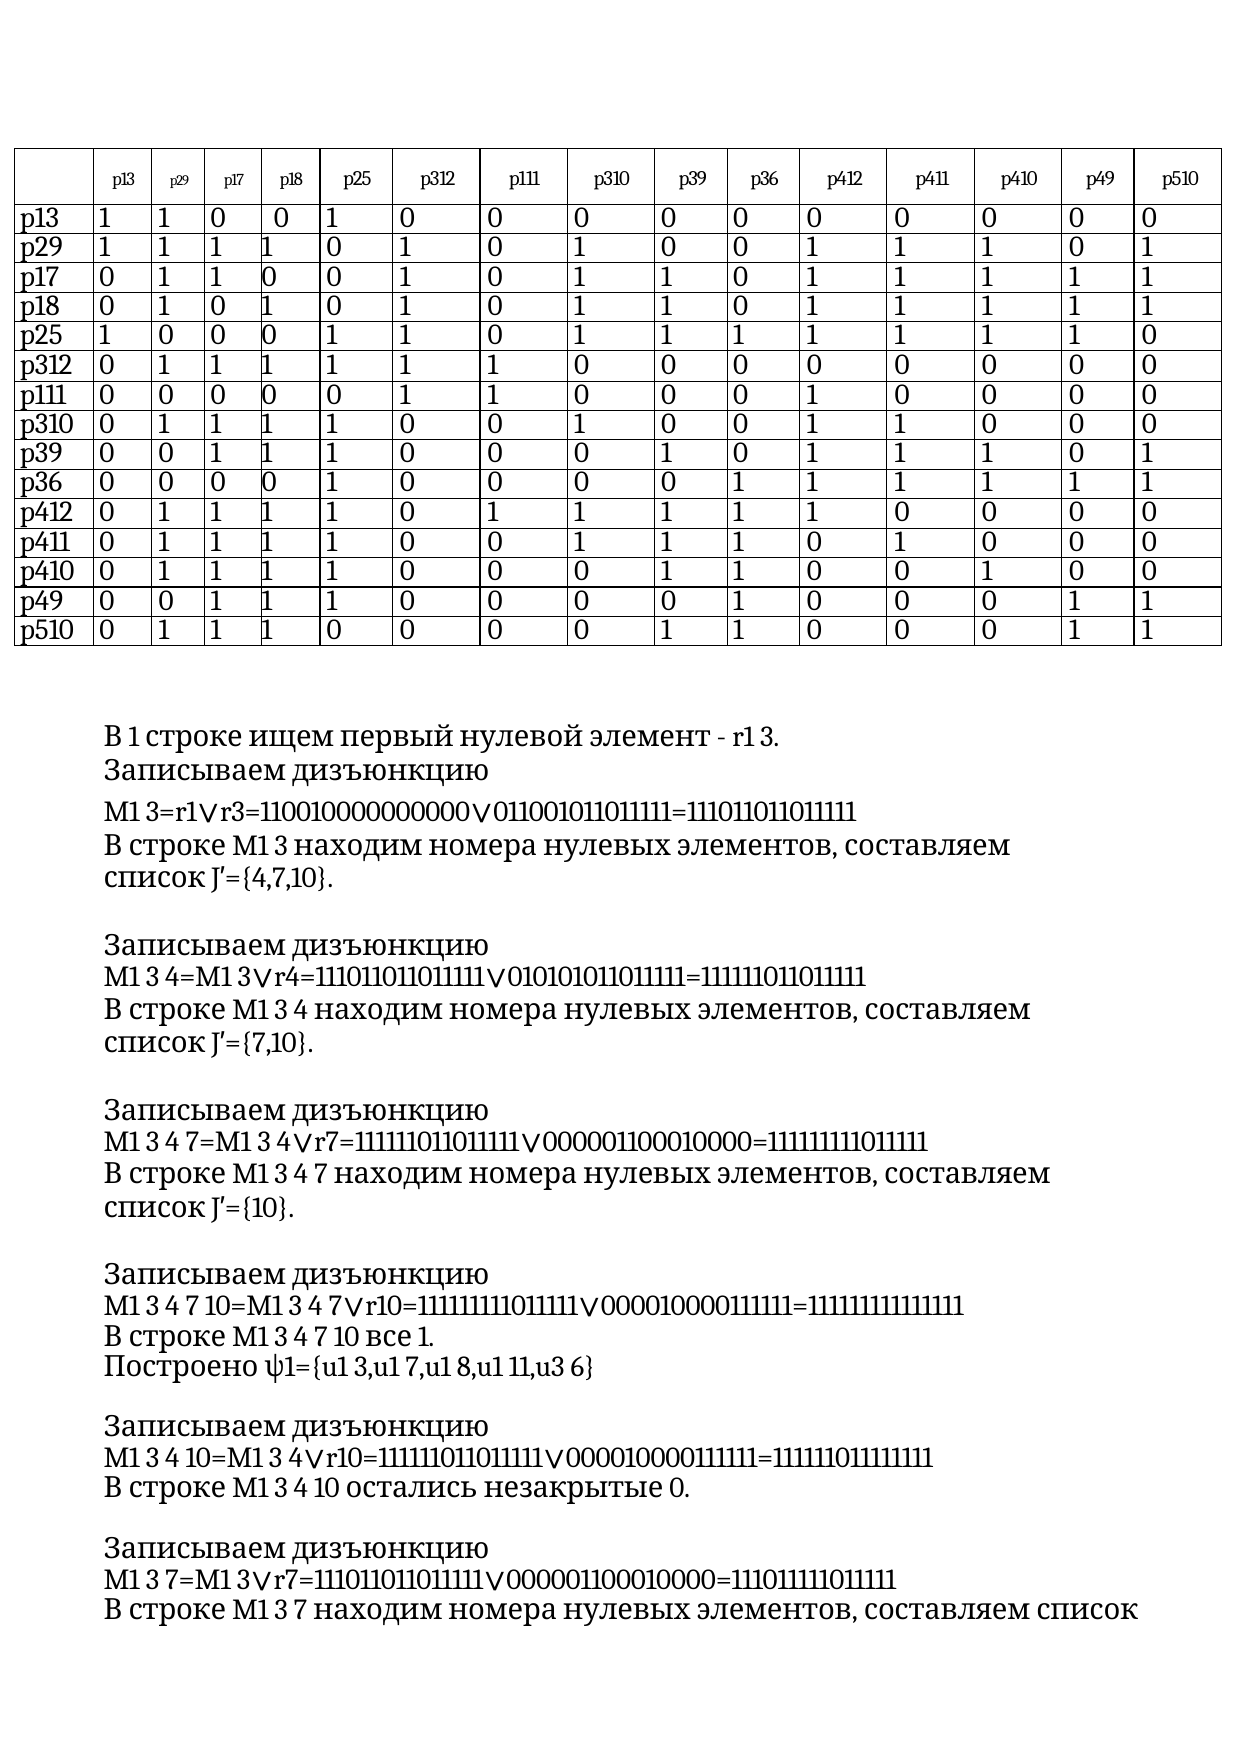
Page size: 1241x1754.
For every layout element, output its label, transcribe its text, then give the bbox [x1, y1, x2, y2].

table_cell 1 [655, 617, 727, 645]
text В строке M1 3 находим номера нулевых элементов, составляем список Jʹ={4,7,10}. [103, 829, 1055, 895]
table_cell 1 [205, 263, 261, 292]
table_cell 1 [800, 382, 886, 410]
table_cell p510 [15, 617, 93, 645]
table_cell 0 [655, 205, 727, 233]
text M1 3 4 10=M1 3 4∨r10=111111011011111∨000010000111111=111111011111111 [103, 1443, 1152, 1473]
table_cell 0 [728, 411, 799, 439]
table_cell 1 [1062, 263, 1133, 292]
table_cell 0 [800, 558, 886, 586]
text В строке M1 3 4 7 10 все 1. [103, 1322, 1152, 1352]
table_cell 1 [1135, 440, 1221, 468]
table_cell 0 [94, 411, 151, 439]
table_cell 1 [262, 588, 319, 616]
table_cell 0 [94, 529, 151, 557]
table_cell 0 [393, 588, 479, 616]
table_header p510 [1135, 149, 1221, 204]
table_cell 0 [481, 263, 567, 292]
table_cell 1 [1062, 322, 1133, 350]
table_cell p25 [15, 322, 93, 350]
table_cell 0 [728, 234, 799, 262]
table_cell 0 [655, 351, 727, 381]
table_cell 0 [321, 293, 392, 321]
text M1 3 7=M1 3∨r7=111011011011111∨000001100010000=111011111011111 [103, 1565, 1152, 1595]
text В строке M1 3 4 находим номера нулевых элементов, составляем список Jʹ={7,10}. [103, 993, 1055, 1060]
table_cell p111 [15, 382, 93, 410]
table_cell 0 [728, 351, 799, 381]
table_cell 0 [393, 470, 479, 497]
table_cell 0 [481, 529, 567, 557]
table_cell 0 [481, 470, 567, 497]
table_cell 1 [262, 411, 319, 439]
table_header p25 [321, 149, 392, 204]
table_cell 0 [262, 470, 319, 497]
text M1 3=r1∨r3=110010000000000∨011001011011111=111011011011111 [103, 792, 1152, 828]
table_cell p29 [15, 234, 93, 262]
table_cell 0 [887, 351, 974, 381]
table_cell 0 [205, 382, 261, 410]
table_cell 0 [728, 293, 799, 321]
table_header p17 [205, 149, 261, 204]
table_cell 0 [152, 382, 204, 410]
table_cell 0 [94, 588, 151, 616]
table_cell 0 [975, 351, 1061, 381]
table_cell 1 [393, 351, 479, 381]
table_cell 0 [655, 588, 727, 616]
table_cell 1 [262, 351, 319, 381]
table_cell p310 [15, 411, 93, 439]
table_cell 1 [728, 558, 799, 586]
table_cell 0 [655, 382, 727, 410]
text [103, 1595, 1152, 1626]
table_cell 0 [262, 382, 319, 410]
table_header p39 [655, 149, 727, 204]
table_cell 1 [568, 411, 654, 439]
table_cell 1 [152, 411, 204, 439]
table_cell 0 [728, 440, 799, 468]
table_cell 1 [262, 440, 319, 468]
table_cell 1 [152, 351, 204, 381]
table_cell 1 [728, 529, 799, 557]
table_cell 0 [94, 351, 151, 381]
table_cell 1 [655, 499, 727, 527]
table_cell 1 [321, 588, 392, 616]
table_cell 1 [800, 499, 886, 527]
table_cell 0 [152, 588, 204, 616]
table_cell 1 [321, 470, 392, 497]
table_cell 0 [1062, 411, 1133, 439]
table_cell 1 [321, 351, 392, 381]
table_cell 1 [94, 322, 151, 350]
table_cell 1 [728, 499, 799, 527]
table_cell 1 [321, 440, 392, 468]
table_cell 0 [800, 617, 886, 645]
table_cell 0 [1062, 440, 1133, 468]
table_cell 1 [1135, 293, 1221, 321]
table_cell 0 [1062, 205, 1133, 233]
table_cell 0 [393, 617, 479, 645]
table_cell 1 [393, 234, 479, 262]
table_cell 1 [568, 322, 654, 350]
table_cell 0 [975, 411, 1061, 439]
table_cell 0 [321, 263, 392, 292]
table_cell 0 [205, 470, 261, 497]
table_cell 1 [262, 293, 319, 321]
table_header p410 [975, 149, 1061, 204]
table_cell 0 [1135, 322, 1221, 350]
table_cell 0 [481, 234, 567, 262]
table_cell 0 [800, 529, 886, 557]
table_cell p312 [15, 351, 93, 381]
table_cell 1 [1062, 617, 1133, 645]
table_cell 1 [728, 617, 799, 645]
table_cell 0 [975, 382, 1061, 410]
table_cell 0 [887, 617, 974, 645]
table_cell 1 [728, 588, 799, 616]
table_cell 1 [321, 411, 392, 439]
table_cell 0 [568, 470, 654, 497]
table_header p36 [728, 149, 799, 204]
table_cell 1 [975, 558, 1061, 586]
table_cell 0 [262, 205, 319, 233]
table_cell 1 [152, 529, 204, 557]
table_cell 0 [728, 263, 799, 292]
table_cell 1 [887, 440, 974, 468]
table_cell p411 [15, 529, 93, 557]
table_cell 0 [94, 440, 151, 468]
table_cell 0 [887, 382, 974, 410]
table_cell 1 [1135, 263, 1221, 292]
table_cell 0 [568, 205, 654, 233]
table_cell 0 [800, 351, 886, 381]
text Построено ψ1={u1 3,u1 7,u1 8,u1 11,u3 6} [103, 1352, 1152, 1382]
table_cell p412 [15, 499, 93, 527]
table_cell 1 [152, 205, 204, 233]
table_cell 0 [975, 499, 1061, 527]
table_cell 0 [800, 205, 886, 233]
table_cell 0 [1135, 558, 1221, 586]
text Записываем дизъюнкцию [103, 1258, 1055, 1292]
table_cell 1 [975, 263, 1061, 292]
table_cell 0 [481, 617, 567, 645]
table_cell 0 [481, 205, 567, 233]
table_cell 1 [887, 234, 974, 262]
table_cell 1 [94, 234, 151, 262]
table_cell 0 [94, 470, 151, 497]
table_header p412 [800, 149, 886, 204]
table_cell 1 [887, 529, 974, 557]
table_cell 1 [887, 470, 974, 497]
table_cell 1 [205, 529, 261, 557]
table_cell p49 [15, 588, 93, 616]
table_cell 1 [321, 529, 392, 557]
table_cell 1 [568, 529, 654, 557]
table_cell 1 [205, 351, 261, 381]
table_cell 1 [1062, 470, 1133, 497]
table_cell p410 [15, 558, 93, 586]
table_cell 1 [205, 440, 261, 468]
table_cell 0 [1135, 205, 1221, 233]
table_cell 1 [321, 499, 392, 527]
table_cell 1 [568, 263, 654, 292]
table_cell 0 [568, 382, 654, 410]
table_cell 0 [393, 499, 479, 527]
table_cell 0 [152, 322, 204, 350]
table_cell 1 [1135, 588, 1221, 616]
table_cell 1 [975, 293, 1061, 321]
table_cell 0 [975, 529, 1061, 557]
table_cell 1 [887, 322, 974, 350]
table_cell 1 [887, 263, 974, 292]
table_cell 1 [1135, 234, 1221, 262]
table_cell 1 [655, 322, 727, 350]
table_cell 1 [321, 558, 392, 586]
table_cell p39 [15, 440, 93, 468]
table_cell 1 [205, 499, 261, 527]
table_cell 1 [152, 617, 204, 645]
table_cell 1 [205, 617, 261, 645]
table_header p310 [568, 149, 654, 204]
table_cell 1 [152, 499, 204, 527]
table_cell 0 [321, 234, 392, 262]
table_cell 0 [393, 440, 479, 468]
table_cell 0 [152, 440, 204, 468]
table_cell 1 [887, 293, 974, 321]
table_header p411 [887, 149, 974, 204]
table_cell 1 [1062, 293, 1133, 321]
table_cell 1 [655, 293, 727, 321]
text Записываем дизъюнкцию [103, 1534, 1152, 1564]
table_header [15, 149, 93, 204]
table_cell 1 [393, 322, 479, 350]
table_cell 0 [975, 588, 1061, 616]
table_cell 1 [800, 263, 886, 292]
table_cell 1 [728, 322, 799, 350]
table_cell 1 [152, 263, 204, 292]
table_cell 0 [568, 558, 654, 586]
table_cell 0 [1062, 558, 1133, 586]
table_cell p17 [15, 263, 93, 292]
table_cell 1 [262, 558, 319, 586]
table_cell 0 [321, 382, 392, 410]
table_cell 0 [568, 440, 654, 468]
table_cell 0 [1062, 499, 1133, 527]
table_cell 1 [800, 440, 886, 468]
table_cell 0 [205, 322, 261, 350]
table_cell 0 [1135, 529, 1221, 557]
table_cell 0 [975, 617, 1061, 645]
table_cell 1 [262, 234, 319, 262]
table_cell 1 [887, 411, 974, 439]
table_cell 0 [1135, 382, 1221, 410]
table_header p29 [152, 149, 204, 204]
table_cell 0 [481, 293, 567, 321]
table_cell 1 [152, 558, 204, 586]
table_cell 1 [321, 322, 392, 350]
table_cell 1 [655, 440, 727, 468]
table_cell 0 [94, 382, 151, 410]
table_cell 0 [1135, 351, 1221, 381]
table_cell 1 [655, 529, 727, 557]
table_cell 1 [975, 322, 1061, 350]
table_cell 1 [481, 351, 567, 381]
table_cell 0 [1062, 234, 1133, 262]
table_cell 1 [975, 440, 1061, 468]
text В строке M1 3 4 7 находим номера нулевых элементов, составляем список Jʹ={10}. [103, 1157, 1055, 1224]
table_cell 1 [262, 529, 319, 557]
table_cell 0 [887, 588, 974, 616]
table_cell 1 [800, 234, 886, 262]
table_cell 0 [568, 617, 654, 645]
text В строке M1 3 4 10 остались незакрытые 0. [103, 1473, 1152, 1504]
table_cell 1 [800, 470, 886, 497]
text M1 3 4 7 10=M1 3 4 7∨r10=111111111011111∨000010000111111=111111111111111 [103, 1292, 1152, 1322]
table_cell p13 [15, 205, 93, 233]
table_cell 0 [94, 558, 151, 586]
table_cell 0 [262, 322, 319, 350]
table_cell 1 [481, 499, 567, 527]
text M1 3 4=M1 3∨r4=111011011011111∨010101011011111=111111011011111 [103, 963, 1152, 993]
table_cell 1 [152, 293, 204, 321]
text В 1 строке ищем первый нулевой элемент - r1 3. [103, 721, 1152, 754]
table_cell p18 [15, 293, 93, 321]
table_cell 1 [205, 558, 261, 586]
table_cell 1 [393, 293, 479, 321]
table_cell 0 [94, 499, 151, 527]
table_cell 0 [481, 440, 567, 468]
table_header p18 [262, 149, 319, 204]
table_cell 0 [393, 205, 479, 233]
table_cell 1 [321, 205, 392, 233]
table_cell 0 [152, 470, 204, 497]
table_cell 0 [800, 588, 886, 616]
table_cell 1 [568, 234, 654, 262]
table_cell 1 [393, 382, 479, 410]
table_cell 0 [655, 234, 727, 262]
table_cell 1 [205, 588, 261, 616]
table_header p312 [393, 149, 479, 204]
text Записываем дизъюнкцию [103, 754, 1152, 788]
table_cell 0 [321, 617, 392, 645]
table_cell 1 [800, 322, 886, 350]
table_cell 0 [568, 351, 654, 381]
table_cell 0 [94, 617, 151, 645]
table_cell 0 [887, 205, 974, 233]
table_cell 1 [728, 470, 799, 497]
table_cell 0 [1062, 382, 1133, 410]
table_cell 0 [205, 293, 261, 321]
table_cell 1 [568, 499, 654, 527]
table_cell 0 [887, 499, 974, 527]
table_cell 1 [975, 470, 1061, 497]
table_cell 0 [655, 411, 727, 439]
table_cell 1 [262, 499, 319, 527]
table_cell 1 [262, 617, 319, 645]
table_cell 1 [1062, 588, 1133, 616]
text M1 3 4 7=M1 3 4∨r7=111111011011111∨000001100010000=111111111011111 [103, 1127, 1152, 1157]
table_cell 0 [1062, 351, 1133, 381]
table_cell 0 [975, 205, 1061, 233]
table_cell 0 [481, 411, 567, 439]
table_cell 1 [568, 293, 654, 321]
table_cell 0 [887, 558, 974, 586]
table_cell 1 [205, 234, 261, 262]
table_cell 1 [1135, 617, 1221, 645]
table_cell 0 [94, 263, 151, 292]
table_cell 0 [481, 588, 567, 616]
table_cell 1 [94, 205, 151, 233]
table_cell 0 [1062, 529, 1133, 557]
table_header p13 [94, 149, 151, 204]
table_cell 0 [728, 382, 799, 410]
table_cell 0 [655, 470, 727, 497]
table_cell 1 [655, 263, 727, 292]
text Записываем дизъюнкцию [103, 929, 1055, 962]
table_cell 0 [728, 205, 799, 233]
table_cell 0 [262, 263, 319, 292]
table_cell 0 [568, 588, 654, 616]
table_cell 0 [393, 411, 479, 439]
table_cell 1 [800, 411, 886, 439]
table_cell 1 [1135, 470, 1221, 497]
table_cell 1 [393, 263, 479, 292]
table_cell 0 [94, 293, 151, 321]
table_cell 1 [975, 234, 1061, 262]
table_cell 1 [800, 293, 886, 321]
table_cell 0 [1135, 499, 1221, 527]
table_cell 0 [393, 558, 479, 586]
table_cell 0 [1135, 411, 1221, 439]
table_header p111 [481, 149, 567, 204]
table_cell 0 [481, 558, 567, 586]
table_header p49 [1062, 149, 1133, 204]
table_cell 1 [152, 234, 204, 262]
table_cell 1 [481, 382, 567, 410]
table_cell 1 [655, 558, 727, 586]
table_cell 0 [393, 529, 479, 557]
text Записываем дизъюнкцию [103, 1412, 1152, 1443]
text Записываем дизъюнкцию [103, 1094, 1055, 1127]
table_cell 0 [205, 205, 261, 233]
table_cell p36 [15, 470, 93, 497]
table_cell 1 [205, 411, 261, 439]
table_cell 0 [481, 322, 567, 350]
